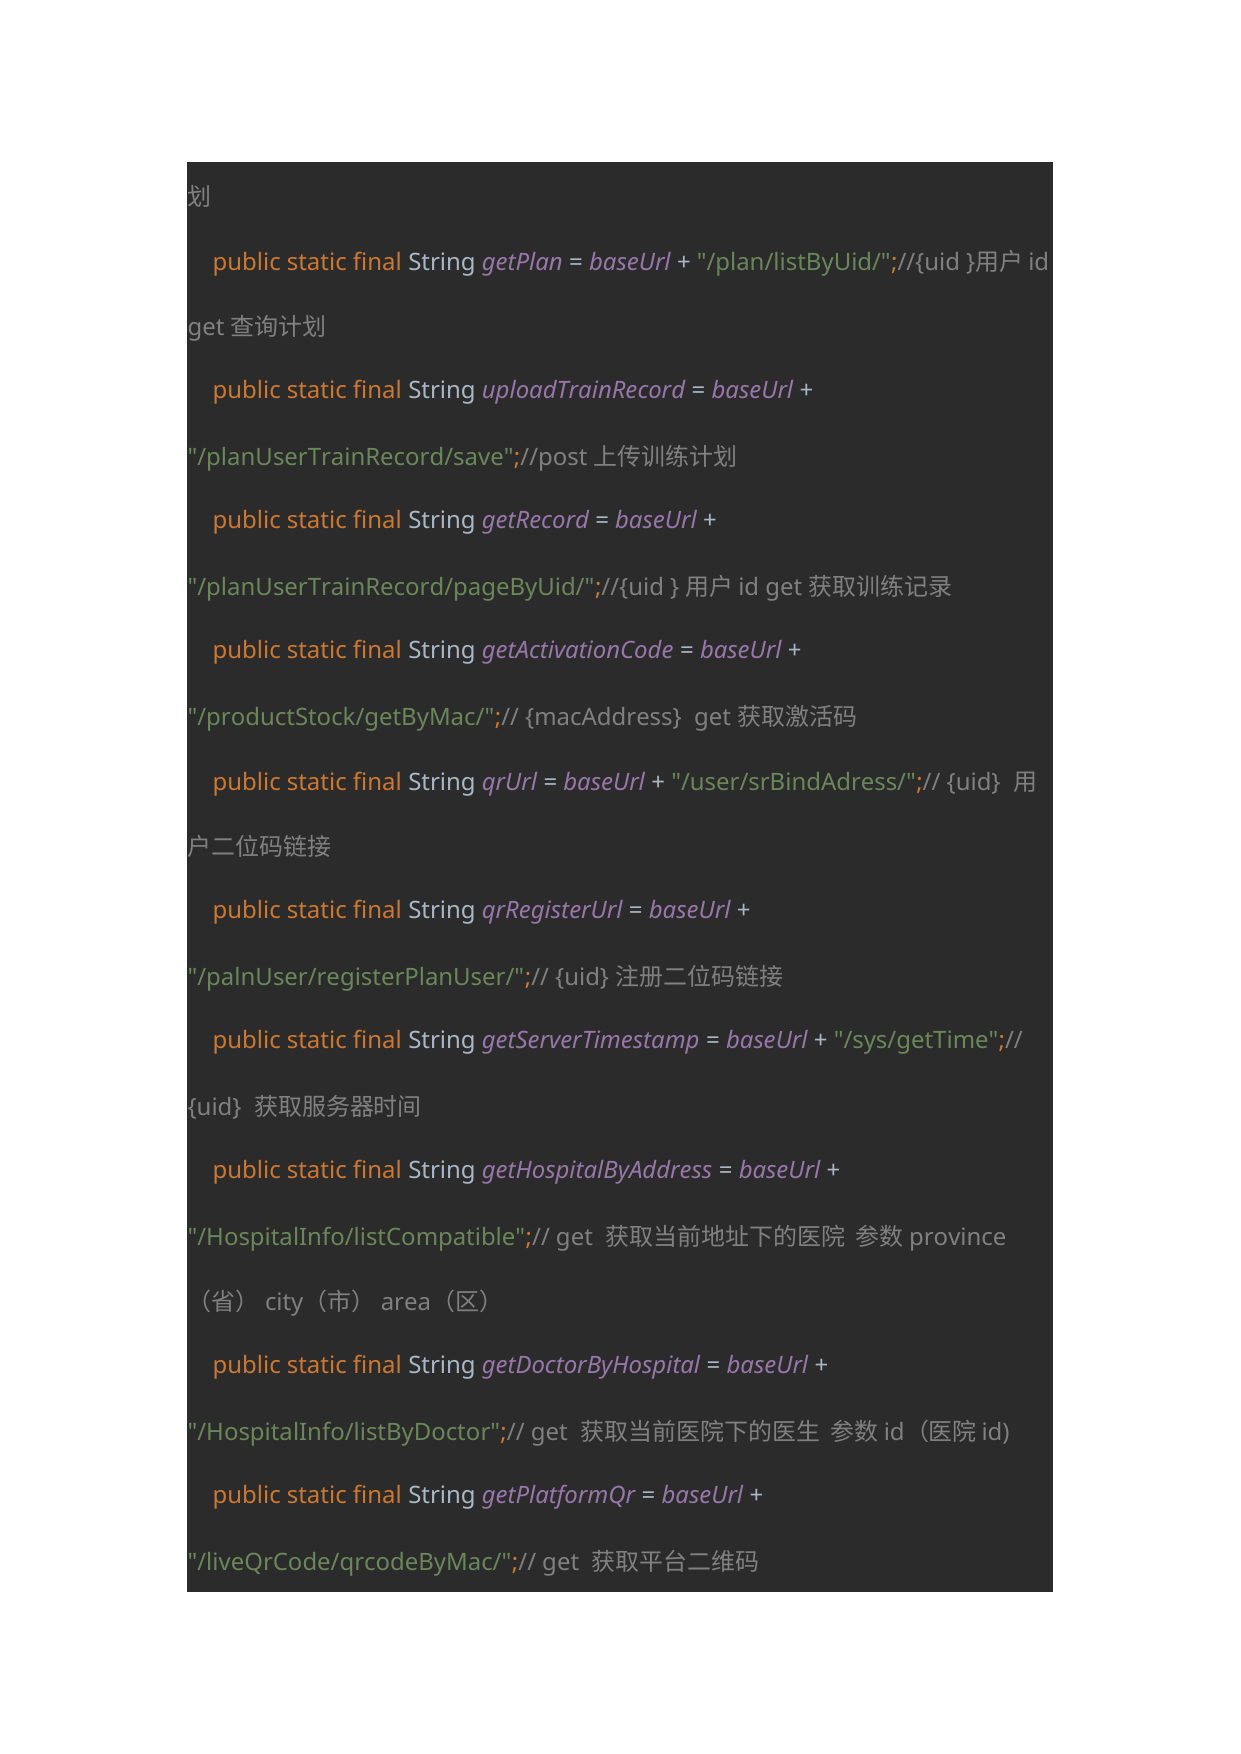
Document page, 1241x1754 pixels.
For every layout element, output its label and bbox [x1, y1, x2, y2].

text [187, 162, 1053, 1592]
